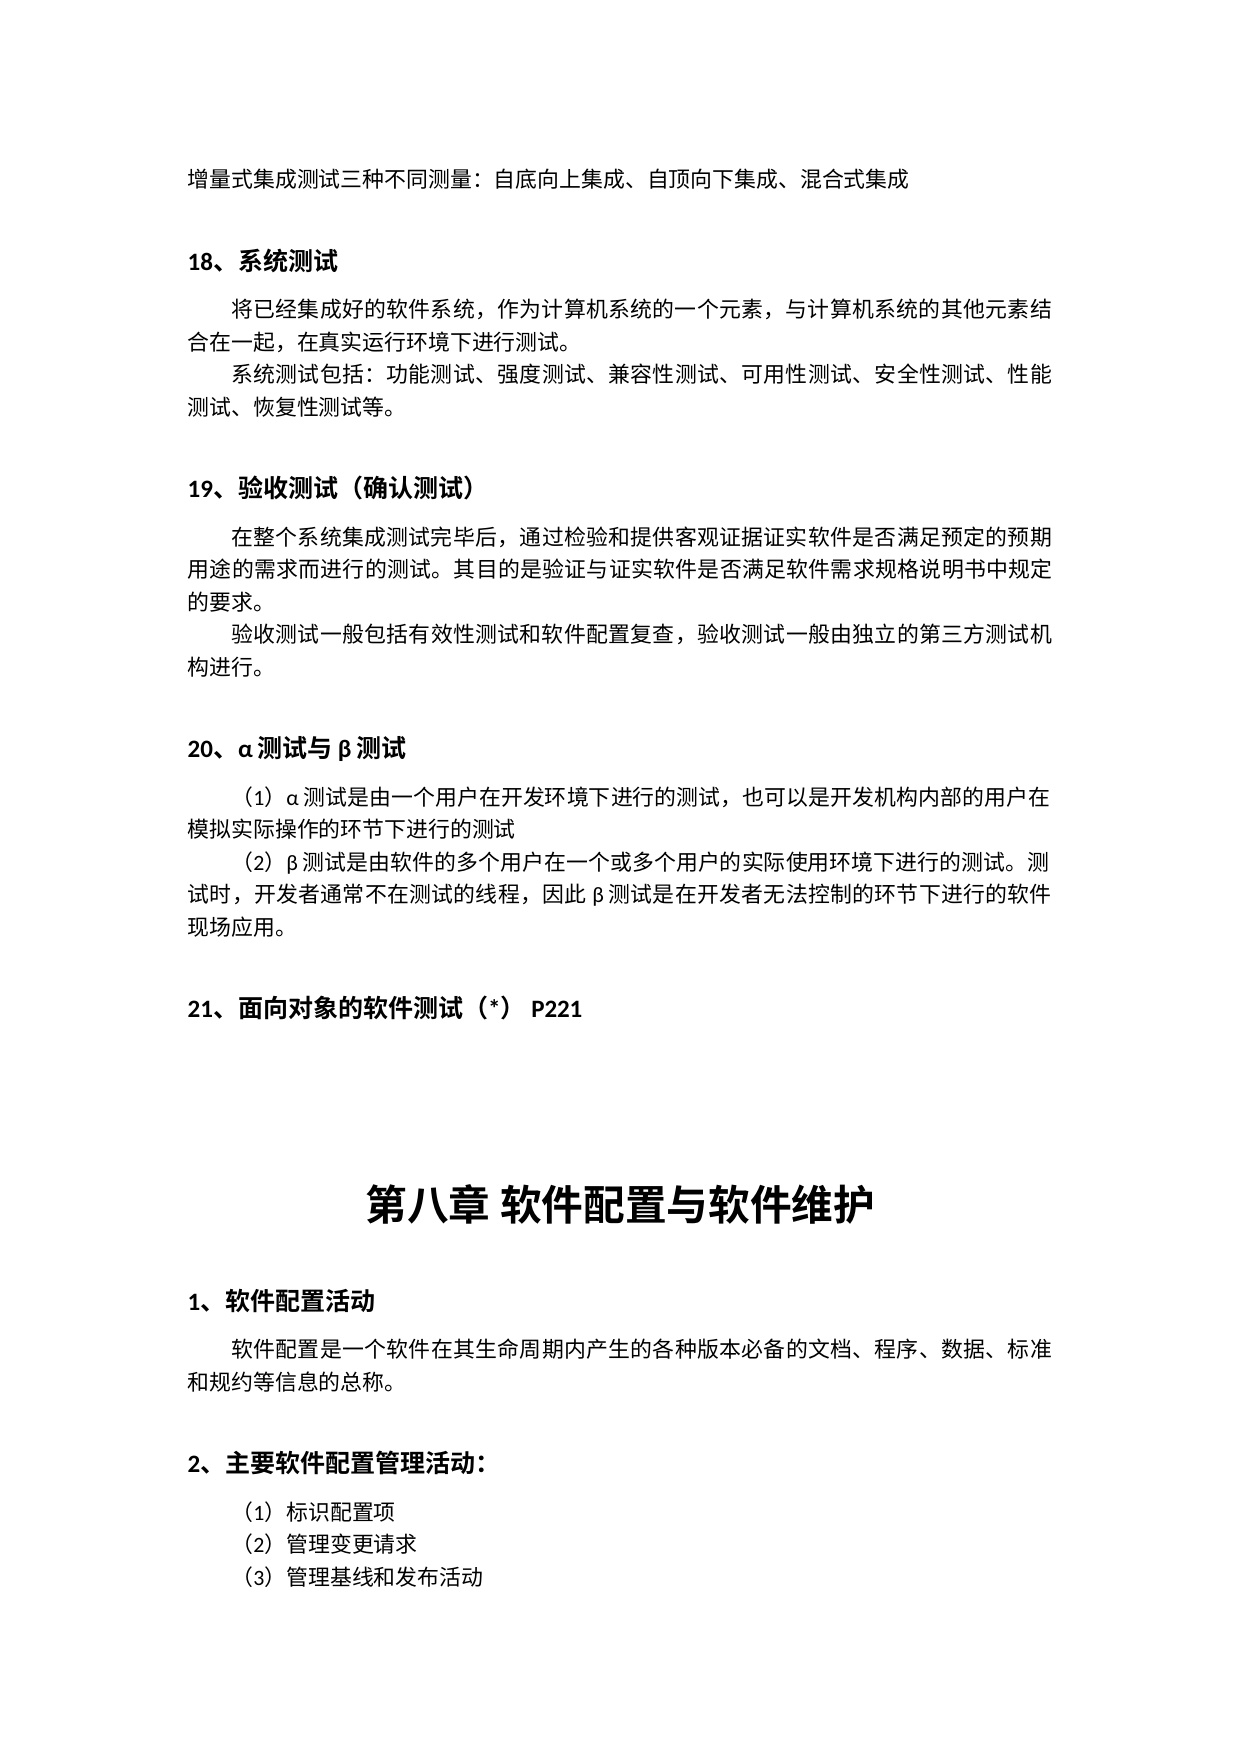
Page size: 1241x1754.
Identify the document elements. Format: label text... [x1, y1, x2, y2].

list 软件配置是一个软件在其生命周期内产生的各种版本必备的文档、程序、数据、标准和规约等信息的总称。 [187, 1332, 1053, 1397]
list 将已经集成好的软件系统，作为计算机系统的一个元素，与计算机系统的其他元素结合在一起，在真实运行环境下进行测试。 [187, 292, 1053, 357]
list 验收测试一般包括有效性测试和软件配置复查，验收测试一般由独立的第三方测试机构进行。 [187, 617, 1053, 682]
list β测试是由软件的多个用户在一个或多个用户的实际使用环境下进行的测试。测试时，开发者通常不在测试的线程，因此β测试是在开发者无法控制的环节下进行的软件现场应用。 [187, 844, 1053, 942]
list 21、面向对象的软件测试（*） P221 [187, 974, 1053, 1039]
list 增量式集成测试三种不同测量：自底向上集成、自顶向下集成、混合式集成 [187, 162, 1053, 194]
list （2）管理变更请求 [187, 1527, 1053, 1559]
list 验收测试（确认测试） [187, 454, 1053, 519]
list 系统测试 [187, 227, 1053, 292]
list 软件配置活动 [187, 1267, 1053, 1332]
list （1）标识配置项 [187, 1494, 1053, 1527]
list α测试是由一个用户在开发环境下进行的测试，也可以是开发机构内部的用户在模拟实际操作的环节下进行的测试 [187, 779, 1053, 844]
list （3）管理基线和发布活动 [187, 1559, 1053, 1592]
list 系统测试包括：功能测试、强度测试、兼容性测试、可用性测试、安全性测试、性能测试、恢复性测试等。 [187, 357, 1053, 422]
list α测试与β测试 [187, 714, 1053, 779]
list 主要软件配置管理活动： [187, 1429, 1053, 1494]
list 软件配置与软件维护 [187, 1169, 1053, 1234]
list 在整个系统集成测试完毕后，通过检验和提供客观证据证实软件是否满足预定的预期用途的需求而进行的测试。其目的是验证与证实软件是否满足软件需求规格说明书中规定的要求。 [187, 519, 1053, 617]
